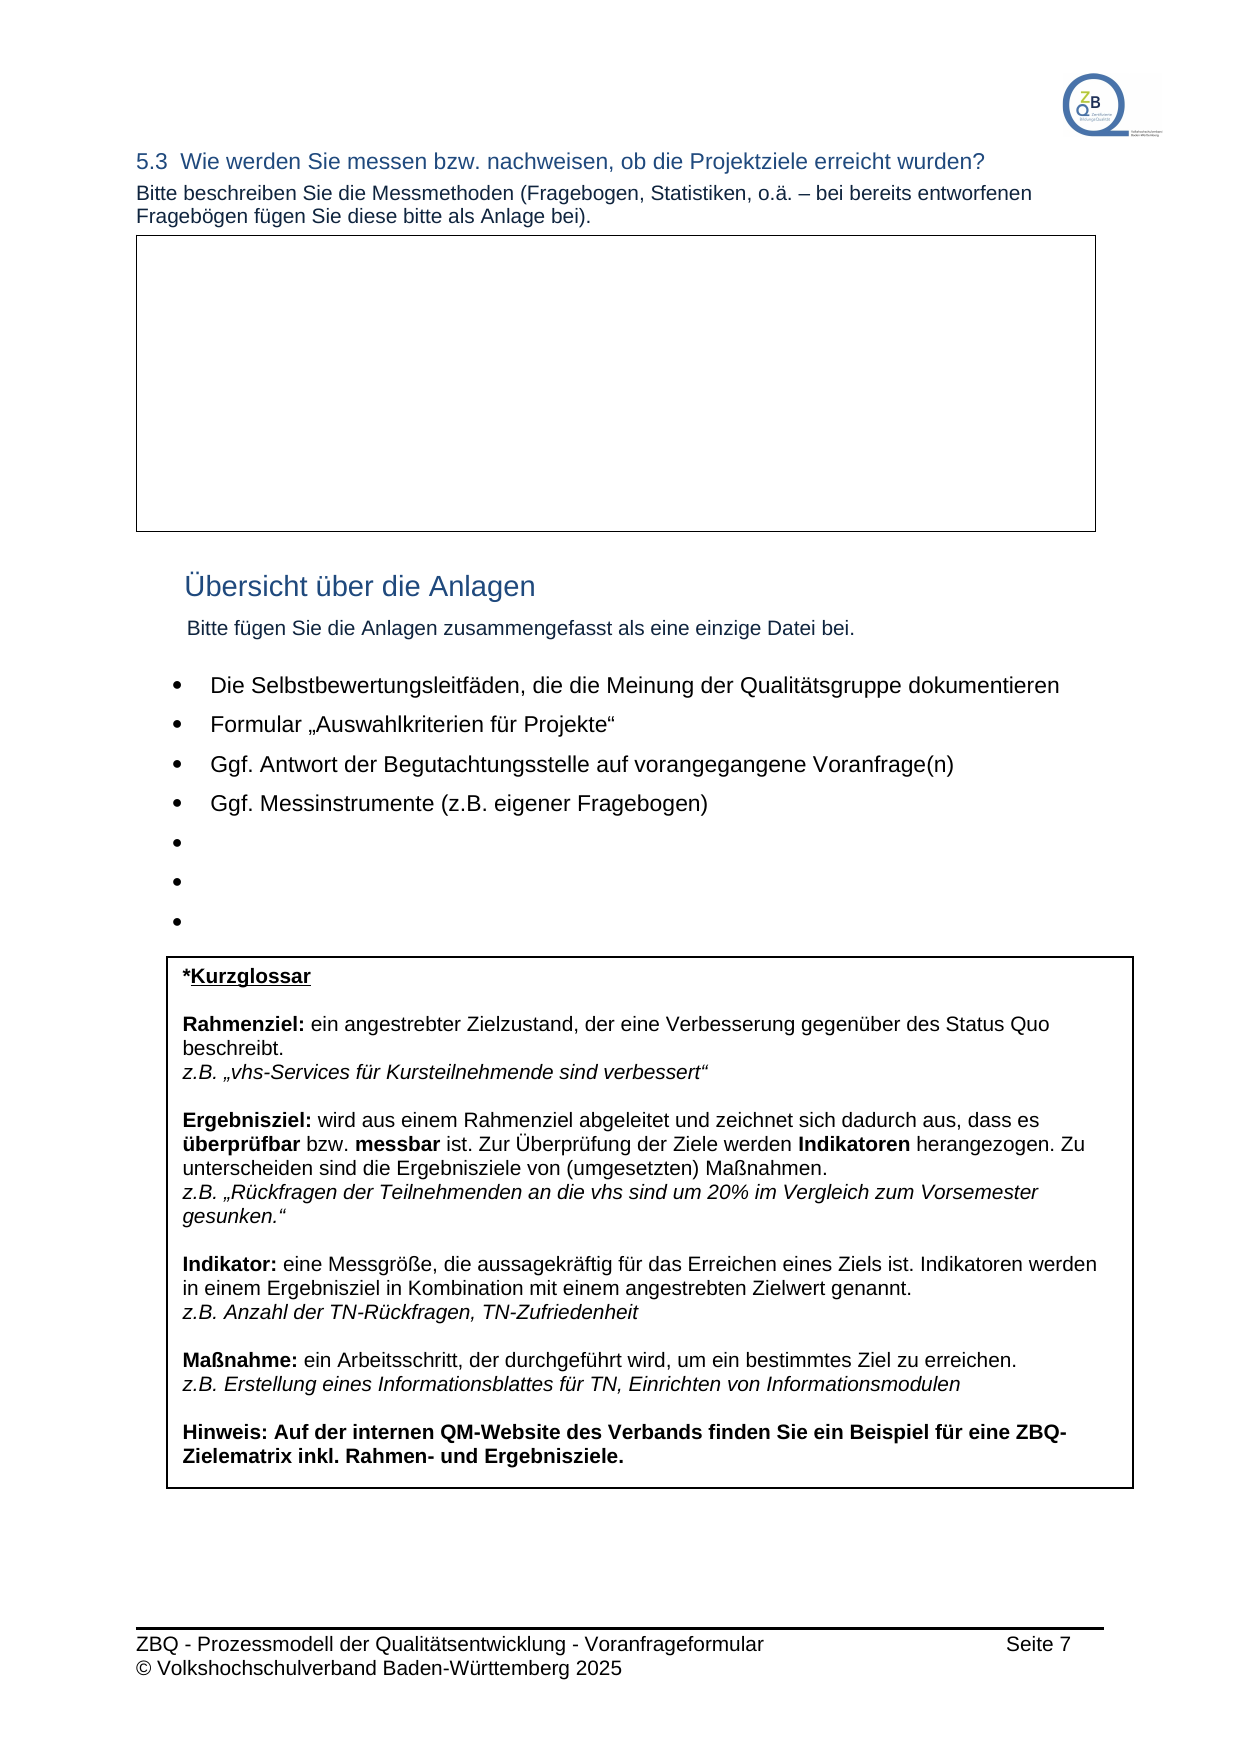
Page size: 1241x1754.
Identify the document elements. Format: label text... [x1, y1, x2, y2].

text Ggf. Antwort der Begutachtungsstelle auf vorangegangene Voranfrage(n) [173, 751, 1104, 777]
text Ggf. Messinstrumente (z.B. eigener Fragebogen) [173, 790, 1104, 817]
subtitle Übersicht über die Anlagen [136, 569, 1104, 603]
text Die Selbstbewertungsleitfäden, die die Meinung der Qualitätsgruppe dokumentieren [173, 672, 1104, 698]
text Bitte beschreiben Sie die Messmethoden (Fragebogen, Statistiken, o.ä. – bei bereits entworfenen Fragebögen fügen Sie diese bitte als Anlage bei). [136, 180, 1104, 228]
table_header [1071, 236, 1095, 531]
table_header [137, 236, 1071, 531]
text Bitte fügen Sie die Anlagen zusammengefasst als eine einzige Datei bei. [181, 615, 1104, 639]
text Formular „Auswahlkriterien für Projekte“ [173, 711, 1104, 738]
picture [1062, 73, 1163, 137]
subtitle Wie werden Sie messen bzw. nachweisen, ob die Projektziele erreicht wurden? [136, 148, 1104, 174]
